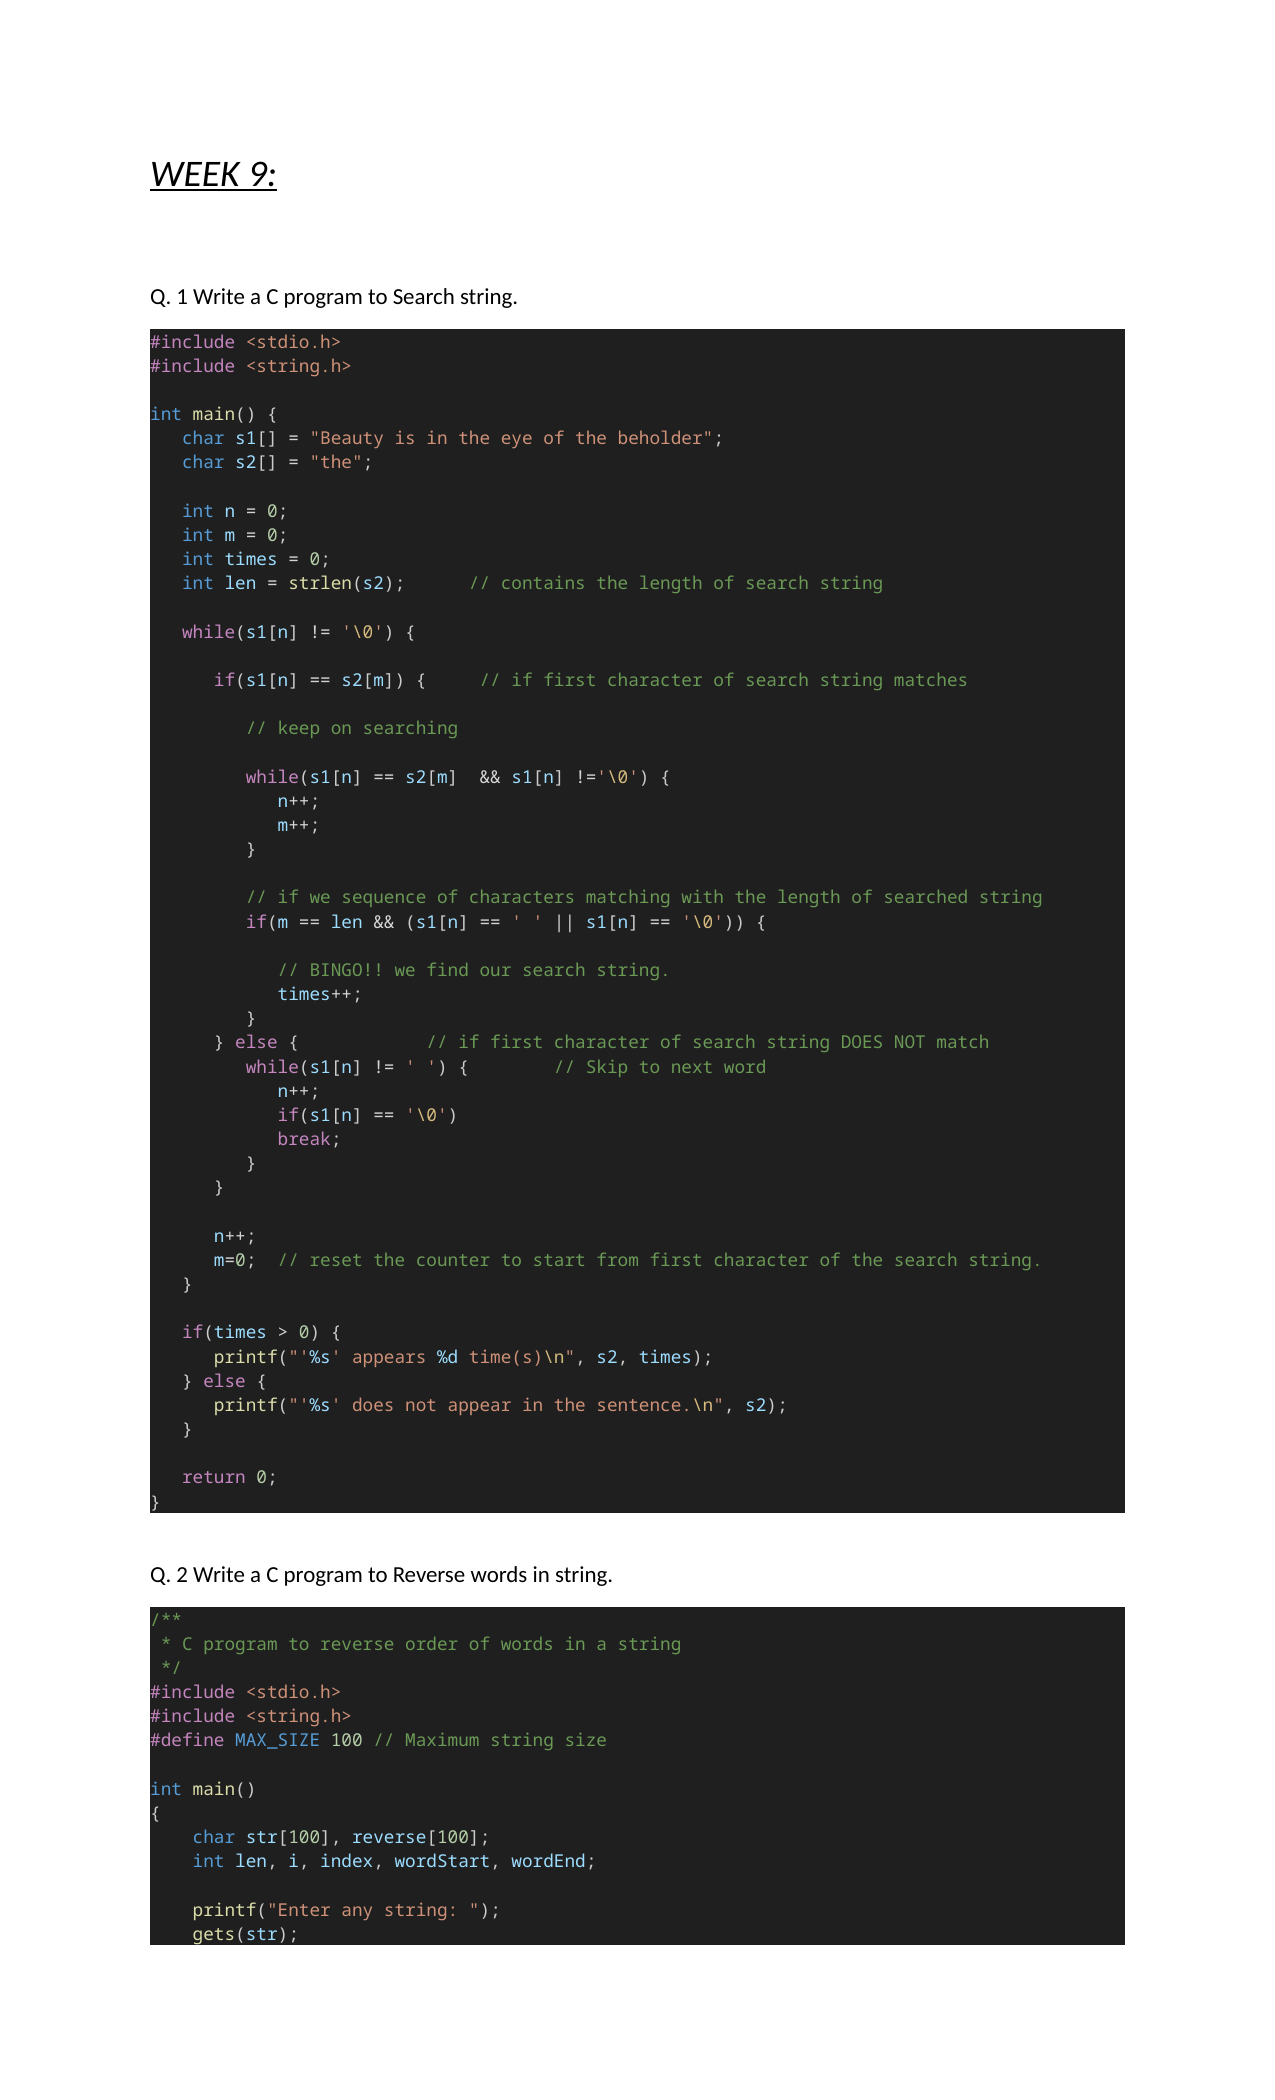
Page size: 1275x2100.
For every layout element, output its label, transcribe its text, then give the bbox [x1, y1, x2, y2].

text m=0; // reset the counter to start from first character of the search string. [150, 1247, 1125, 1272]
text * C program to reverse order of words in a string [150, 1631, 1125, 1655]
text int m = 0; [150, 522, 1125, 547]
text { [150, 1800, 1125, 1824]
text #define MAX_SIZE 100 // Maximum string size [150, 1728, 1125, 1752]
text times++; [150, 982, 1125, 1006]
text while(s1[n] != ' ') { // Skip to next word [150, 1054, 1125, 1078]
text Q. 1 Write a C program to Search string. [150, 282, 1125, 310]
text } [150, 1175, 1125, 1199]
text if(times > 0) { [150, 1320, 1125, 1344]
text if(s1[n] == '\0') [150, 1102, 1125, 1127]
text #include <stdio.h> [150, 329, 1125, 353]
text printf("'%s' appears %d time(s)\n", s2, times); [150, 1344, 1125, 1368]
text while(s1[n] != '\0') { [150, 619, 1125, 643]
text // BINGO!! we find our search string. [150, 957, 1125, 982]
text int len, i, index, wordStart, wordEnd; [150, 1849, 1125, 1873]
text return 0; [150, 1465, 1125, 1489]
text int times = 0; [150, 547, 1125, 571]
text char s1[] = "Beauty is in the eye of the beholder"; [150, 426, 1125, 450]
text n++; [150, 1223, 1125, 1247]
text */ [150, 1655, 1125, 1679]
text n++; [150, 788, 1125, 812]
text } [150, 1489, 1125, 1513]
text } [150, 1272, 1125, 1296]
text printf("'%s' does not appear in the sentence.\n", s2); [150, 1392, 1125, 1417]
text if(s1[n] == s2[m]) { // if first character of search string matches [150, 667, 1125, 692]
text } [150, 1151, 1125, 1175]
text n++; [150, 1078, 1125, 1102]
text char s2[] = "the"; [150, 450, 1125, 474]
text int len = strlen(s2); // contains the length of search string [150, 571, 1125, 595]
text m++; [150, 812, 1125, 837]
text #include <stdio.h> [150, 1679, 1125, 1704]
text if(m == len && (s1[n] == ' ' || s1[n] == '\0')) { [150, 909, 1125, 933]
text // if we sequence of characters matching with the length of searched string [150, 885, 1125, 909]
text } [150, 1006, 1125, 1030]
text printf("Enter any string: "); [150, 1897, 1125, 1921]
text #include <string.h> [150, 1704, 1125, 1728]
text // keep on searching [150, 716, 1125, 740]
text int n = 0; [150, 498, 1125, 522]
text char str[100], reverse[100]; [150, 1824, 1125, 1849]
text gets(str); [150, 1921, 1125, 1945]
text } else { // if first character of search string DOES NOT match [150, 1030, 1125, 1054]
text int main() { [150, 402, 1125, 426]
text while(s1[n] == s2[m] && s1[n] !='\0') { [150, 764, 1125, 788]
text Q. 2 Write a C program to Reverse words in string. [150, 1560, 1125, 1588]
text WEEK 9: [150, 150, 1125, 196]
text int main() [150, 1776, 1125, 1800]
text /** [150, 1607, 1125, 1631]
text } else { [150, 1368, 1125, 1392]
text break; [150, 1127, 1125, 1151]
text #include <string.h> [150, 353, 1125, 377]
text } [150, 1417, 1125, 1441]
text } [150, 837, 1125, 861]
